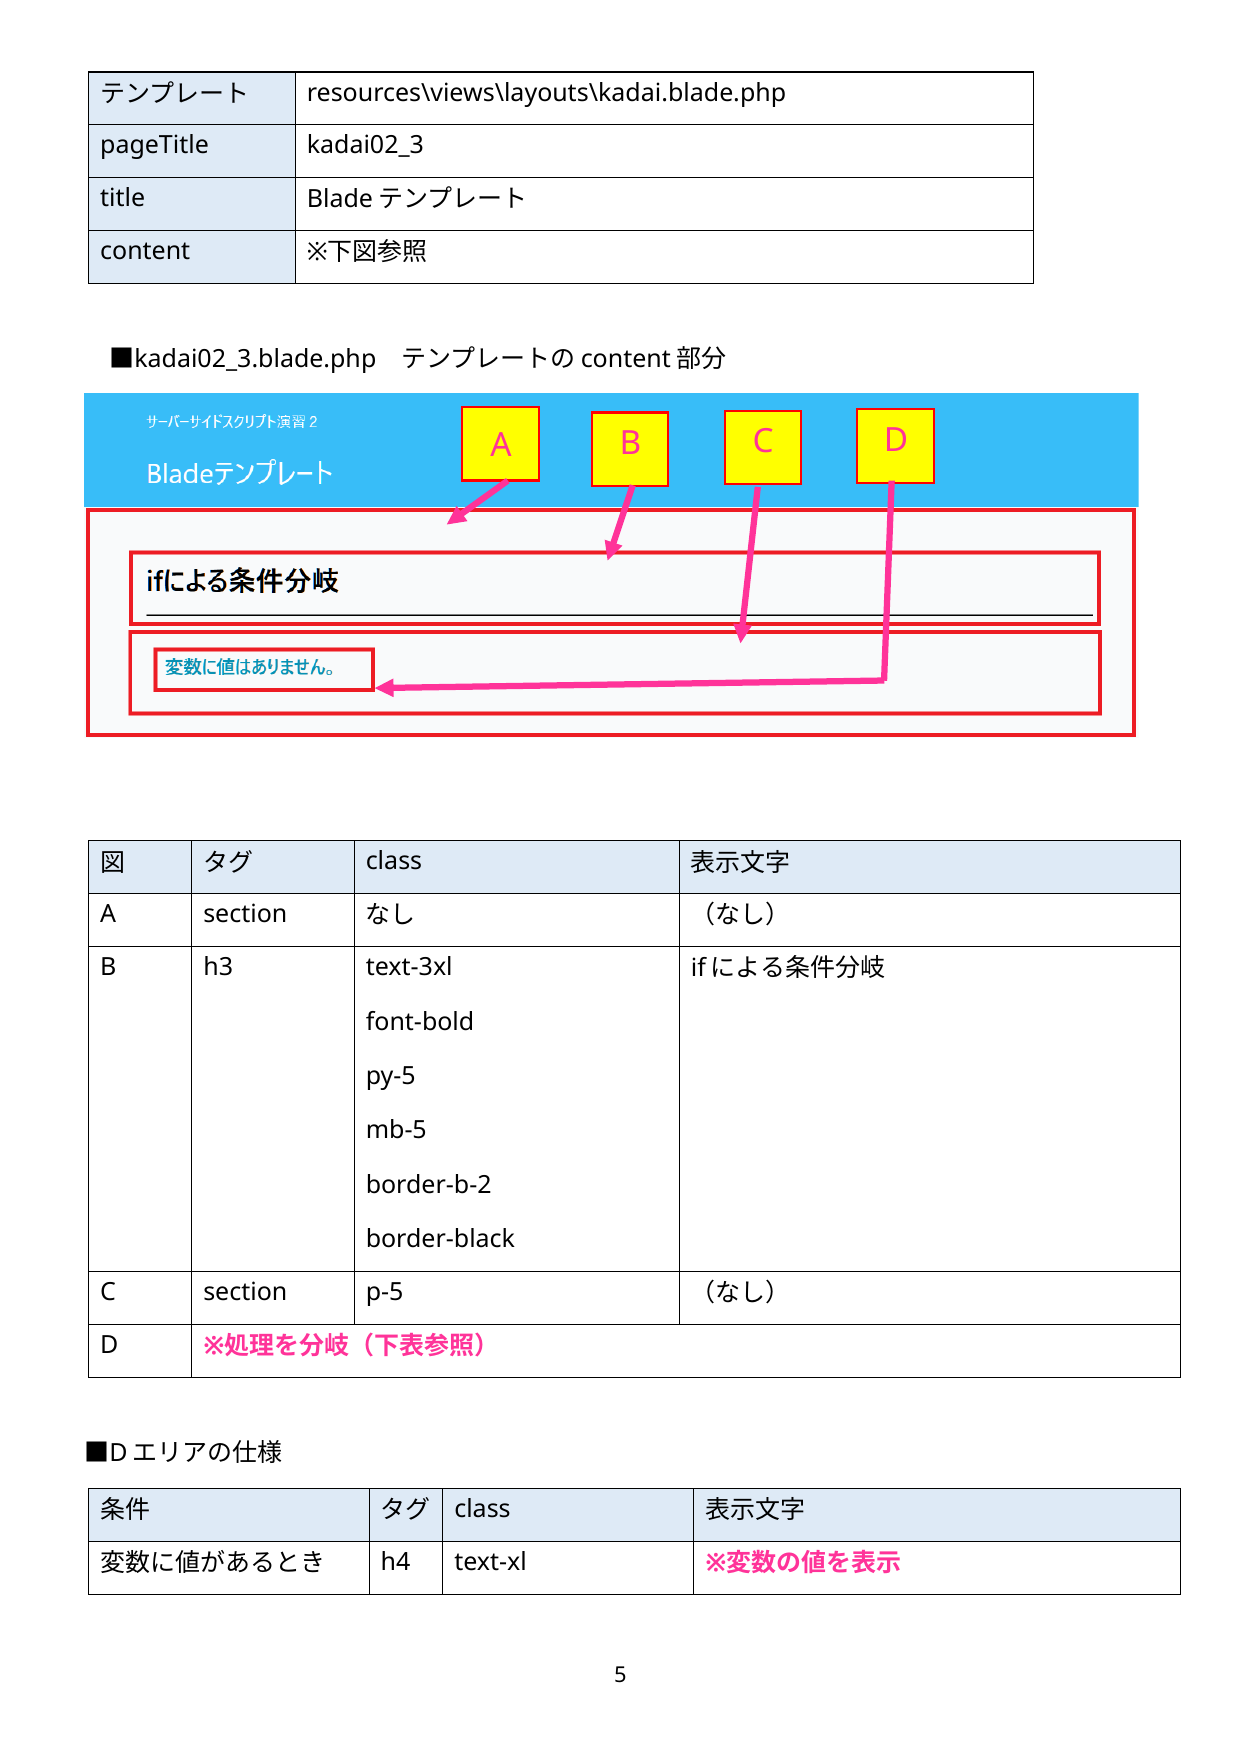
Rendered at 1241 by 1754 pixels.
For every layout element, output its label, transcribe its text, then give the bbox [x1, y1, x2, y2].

table_cell section [192, 1272, 354, 1324]
table_cell Bladeテンプレート [296, 178, 1033, 230]
table_cell h4 [370, 1542, 442, 1593]
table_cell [443, 1542, 693, 1593]
table_header テンプレート [89, 73, 295, 124]
table_cell D [89, 1325, 191, 1377]
table_cell （なし） [680, 1272, 1180, 1324]
table_cell content [89, 231, 295, 283]
text ■Dエリアの仕様 [59, 1432, 1181, 1470]
table_cell （なし） [680, 894, 1180, 946]
table_cell section [192, 894, 354, 946]
table_cell B [89, 947, 191, 1271]
table_header class [443, 1489, 693, 1541]
table_header タグ [192, 841, 354, 893]
table_cell なし [355, 894, 679, 946]
table_cell ※処理を分岐（下表参照） [192, 1325, 1180, 1377]
table_header 表示文字 [694, 1489, 1180, 1541]
table_cell text-3xl font-bold py-5 mb-5 border-b-2 border-black [355, 947, 679, 1271]
table_cell kadai02_3 [296, 125, 1033, 177]
table_header resources\views\layouts\kadai.blade.php [296, 73, 1033, 124]
table_header 図 [89, 841, 191, 893]
table_cell ※下図参照 [296, 231, 1033, 283]
text ■kadai02_3.blade.php テンプレートのcontent部分 [59, 338, 1181, 376]
table_header 表示文字 [680, 841, 1180, 893]
table_cell ※変数の値を表示 [694, 1542, 1180, 1593]
table_cell C [89, 1272, 191, 1324]
picture [84, 393, 1139, 738]
table_cell ifによる条件分岐 [680, 947, 1180, 1271]
table_cell title [89, 178, 295, 230]
table_cell pageTitle [89, 125, 295, 177]
table_cell h3 [192, 947, 354, 1271]
table_cell p-5 [355, 1272, 679, 1324]
table_cell A [89, 894, 191, 946]
table_header タグ [370, 1489, 442, 1541]
table_cell 変数に値があるとき [89, 1542, 369, 1593]
table_header class [355, 841, 679, 893]
table_header 条件 [89, 1489, 369, 1541]
